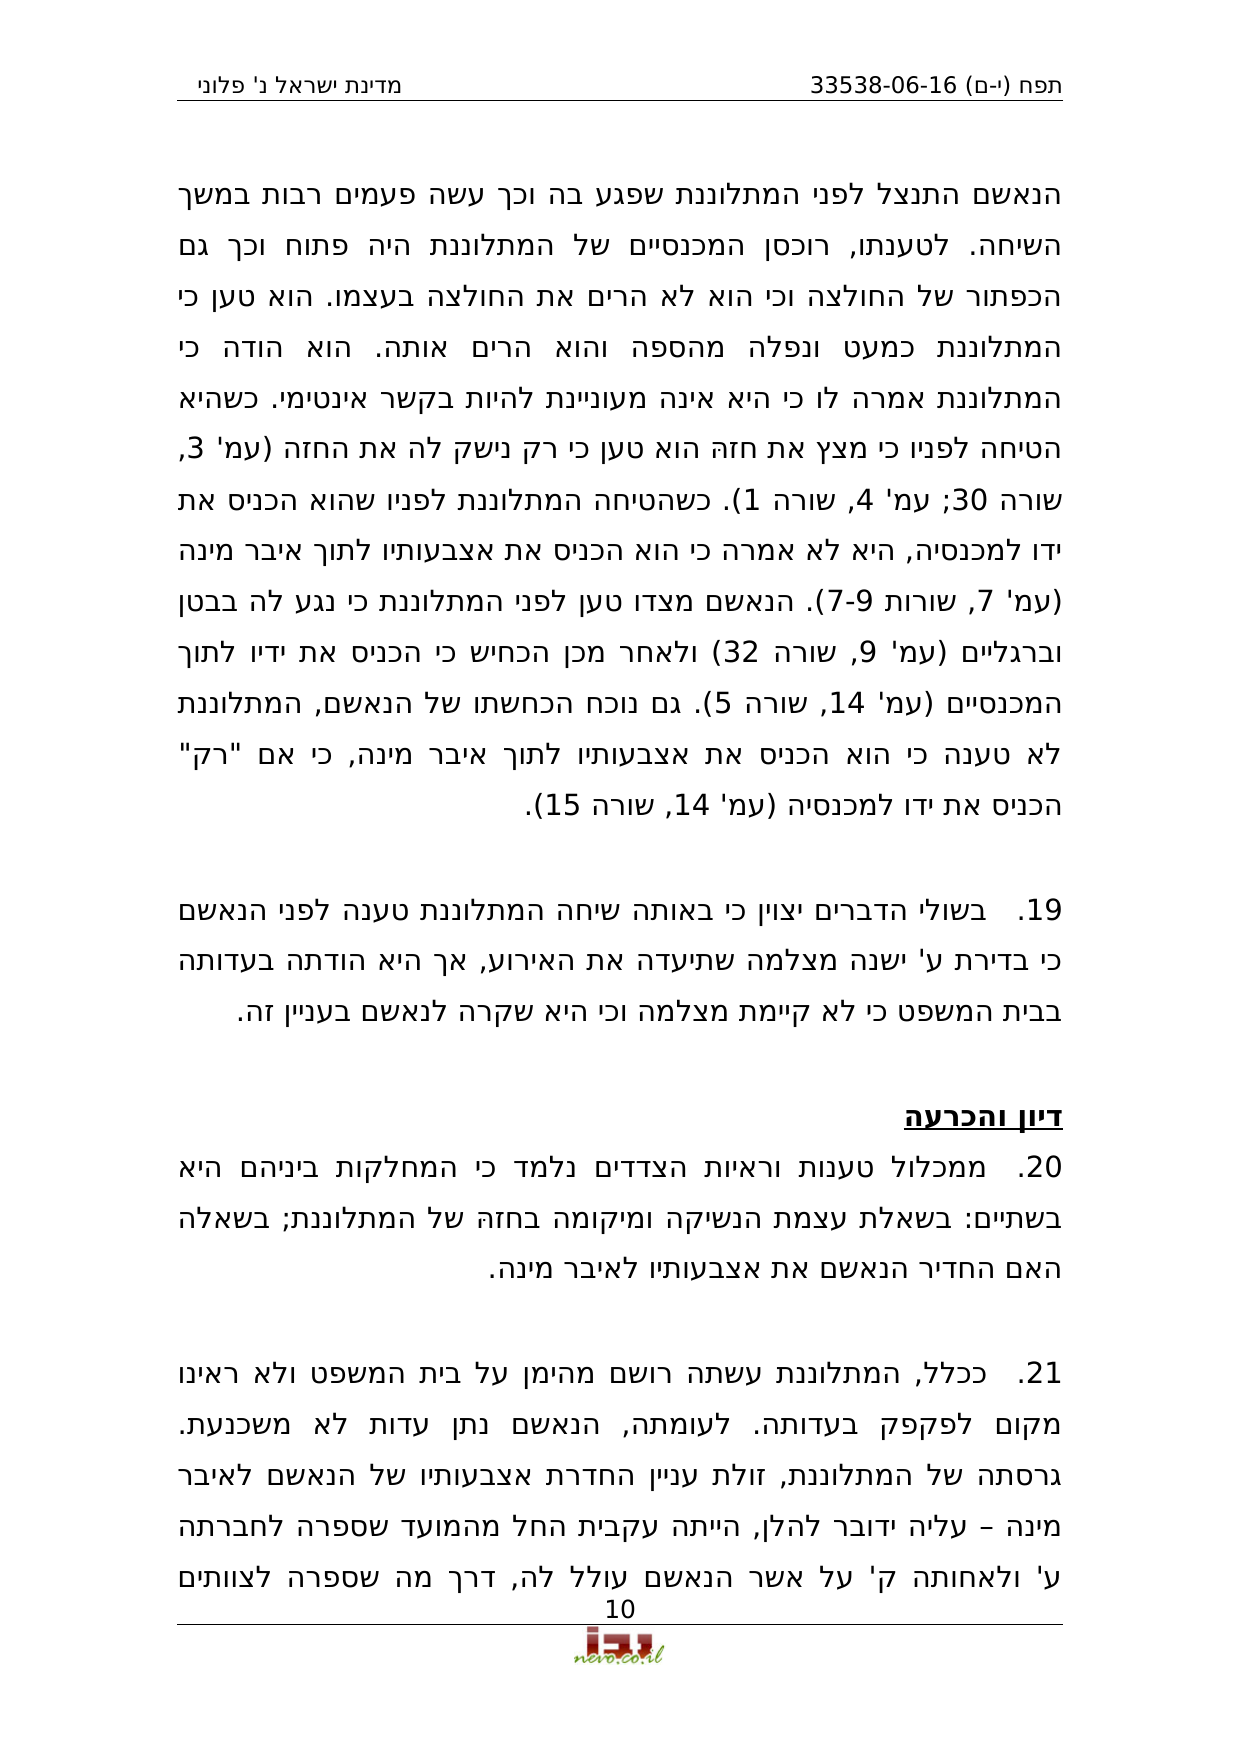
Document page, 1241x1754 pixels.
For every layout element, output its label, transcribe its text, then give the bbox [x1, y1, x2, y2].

text 20. ממכלול טענות וראיות הצדדים נלמד כי המחלקות ביניהם היא בשתיים: בשאלת עצמת הנשיקה ומיקומה בחזהּ של המתלוננת; בשאלה האם החדיר הנאשם את אצבעותיו לאיבר מינה. [177, 1150, 1063, 1286]
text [177, 177, 1063, 822]
text 19. בשולי הדברים יצוין כי באותה שיחה המתלוננת טענה לפני הנאשם כי בדירת ע' ישנה מצלמה שתיעדה את האירוע, אך היא הודתה בעדותה בבית המשפט כי לא קיימת מצלמה וכי היא שקרה לנאשם בעניין זה. [177, 893, 1063, 1029]
picture [574, 1626, 666, 1665]
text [177, 1356, 1063, 1594]
text דיון והכרעה [177, 1099, 1063, 1133]
